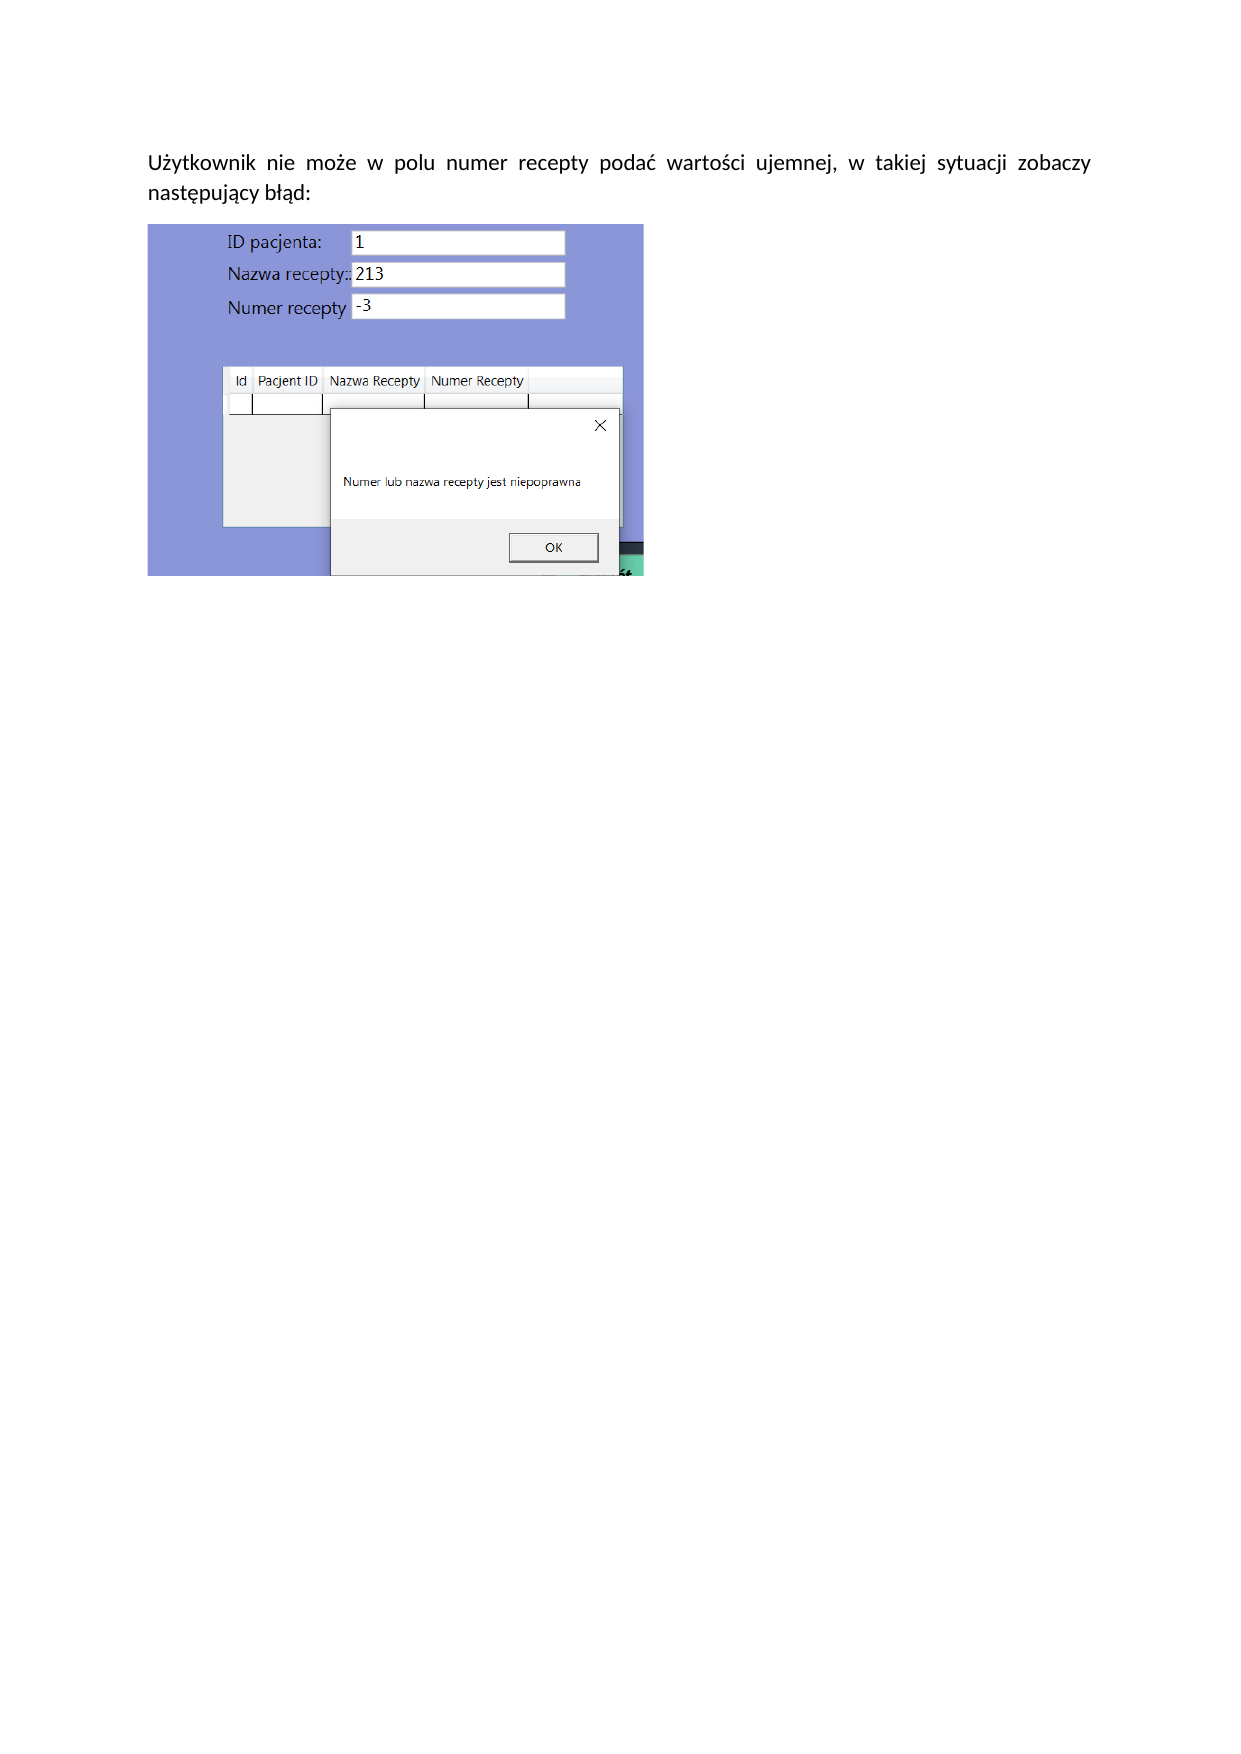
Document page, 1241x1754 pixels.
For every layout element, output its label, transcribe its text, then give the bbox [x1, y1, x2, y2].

text Użytkownik nie może w polu numer recepty podać wartości ujemnej, w takiej sytuacji zobaczy następujący błąd: [148, 148, 1093, 206]
picture [147, 224, 644, 576]
